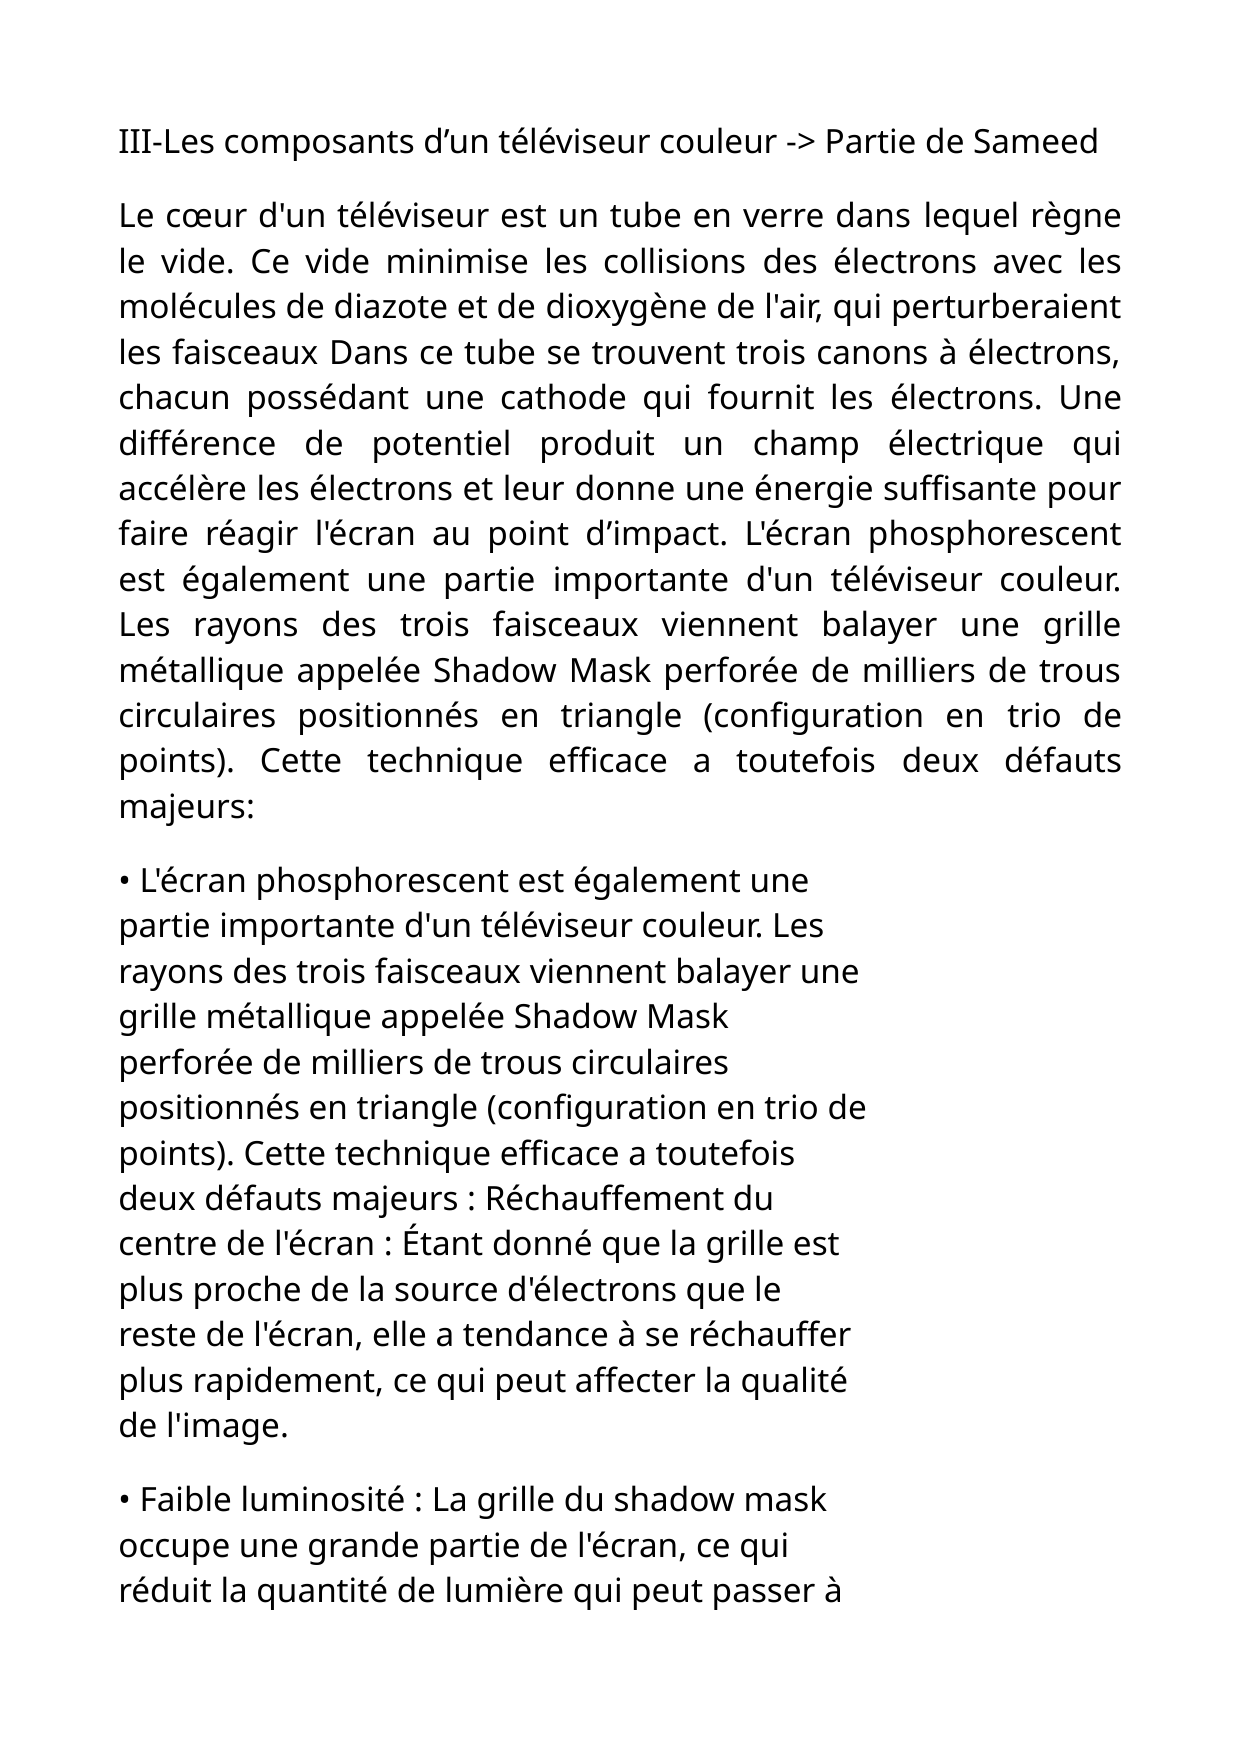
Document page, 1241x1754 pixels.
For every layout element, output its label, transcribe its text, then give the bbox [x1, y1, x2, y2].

text positionnés en triangle (configuration en trio de [118, 1084, 1122, 1129]
text deux défauts majeurs : Réchauffement du [118, 1175, 1122, 1220]
text • L'écran phosphorescent est également une [118, 857, 1122, 902]
text réduit la quantité de lumière qui peut passer à [118, 1567, 1122, 1612]
text reste de l'écran, elle a tendance à se réchauffer [118, 1311, 1122, 1356]
text Le cœur d'un téléviseur est un tube en verre dans lequel règne le vide. Ce vide minimise les collisions des électrons avec les molécules de diazote et de dioxygène de l'air, qui perturberaient les faisceaux Dans ce tube se trouvent trois canons à électrons, chacun possédant une cathode qui fournit les électrons. Une différence de potentiel produit un champ électrique qui accélère les électrons et leur donne une énergie suffisante pour faire réagir l'écran au point d’impact. L'écran phosphorescent est également une partie importante d'un téléviseur couleur. Les rayons des trois faisceaux viennent balayer une grille métallique appelée Shadow Mask perforée de milliers de trous circulaires positionnés en triangle (configuration en trio de points). Cette technique efficace a toutefois deux défauts majeurs: [118, 192, 1122, 828]
text III-Les composants d’un téléviseur couleur -> Partie de Sameed [118, 118, 1122, 163]
text points). Cette technique efficace a toutefois [118, 1129, 1122, 1175]
text centre de l'écran : Étant donné que la grille est [118, 1220, 1122, 1266]
text partie importante d'un téléviseur couleur. Les [118, 902, 1122, 948]
text de l'image. [118, 1402, 1122, 1447]
text occupe une grande partie de l'écran, ce qui [118, 1521, 1122, 1567]
text grille métallique appelée Shadow Mask [118, 993, 1122, 1038]
text • Faible luminosité : La grille du shadow mask [118, 1476, 1122, 1521]
text perforée de milliers de trous circulaires [118, 1038, 1122, 1084]
text plus rapidement, ce qui peut affecter la qualité [118, 1356, 1122, 1402]
text rayons des trois faisceaux viennent balayer une [118, 948, 1122, 993]
text plus proche de la source d'électrons que le [118, 1266, 1122, 1311]
